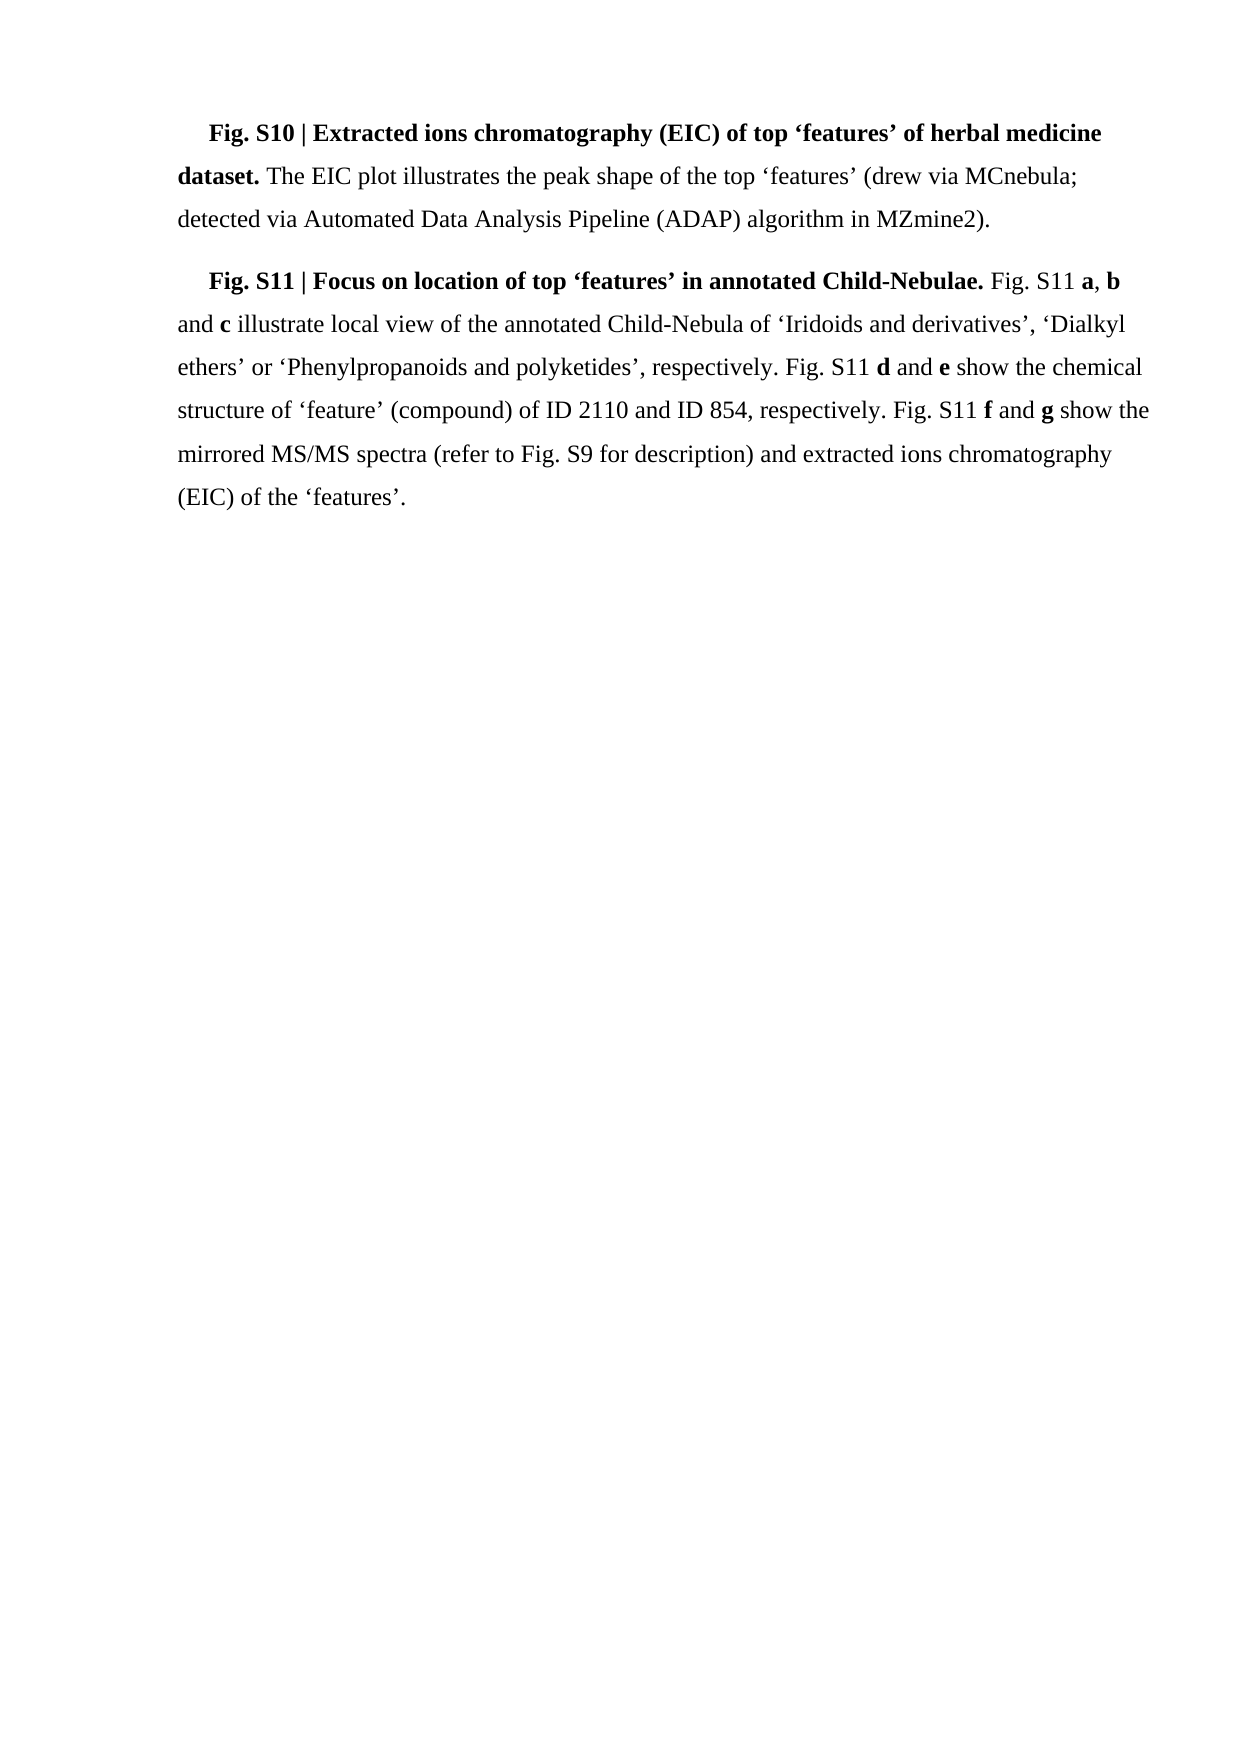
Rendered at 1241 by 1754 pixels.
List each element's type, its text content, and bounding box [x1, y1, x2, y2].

text Fig. S11 | Focus on location of top ‘features’ in annotated Child-Nebulae. Fig. S11 a, b and c illustrate local view of the annotated Child-Nebula of ‘Iridoids and derivatives’, ‘Dialkyl ethers’ or ‘Phenylpropanoids and polyketides’, respectively. Fig. S11 d and e show the chemical structure of ‘feature’ (compound) of ID 2110 and ID 854, respectively. Fig. S11 f and g show the mirrored MS/MS spectra (refer to Fig. S9 for description) and extracted ions chromatography (EIC) of the ‘features’. [177, 266, 1152, 511]
text Fig. S10 | Extracted ions chromatography (EIC) of top ‘features’ of herbal medicine dataset. The EIC plot illustrates the peak shape of the top ‘features’ (drew via MCnebula; detected via Automated Data Analysis Pipeline (ADAP) algorithm in MZmine2). [177, 118, 1152, 233]
